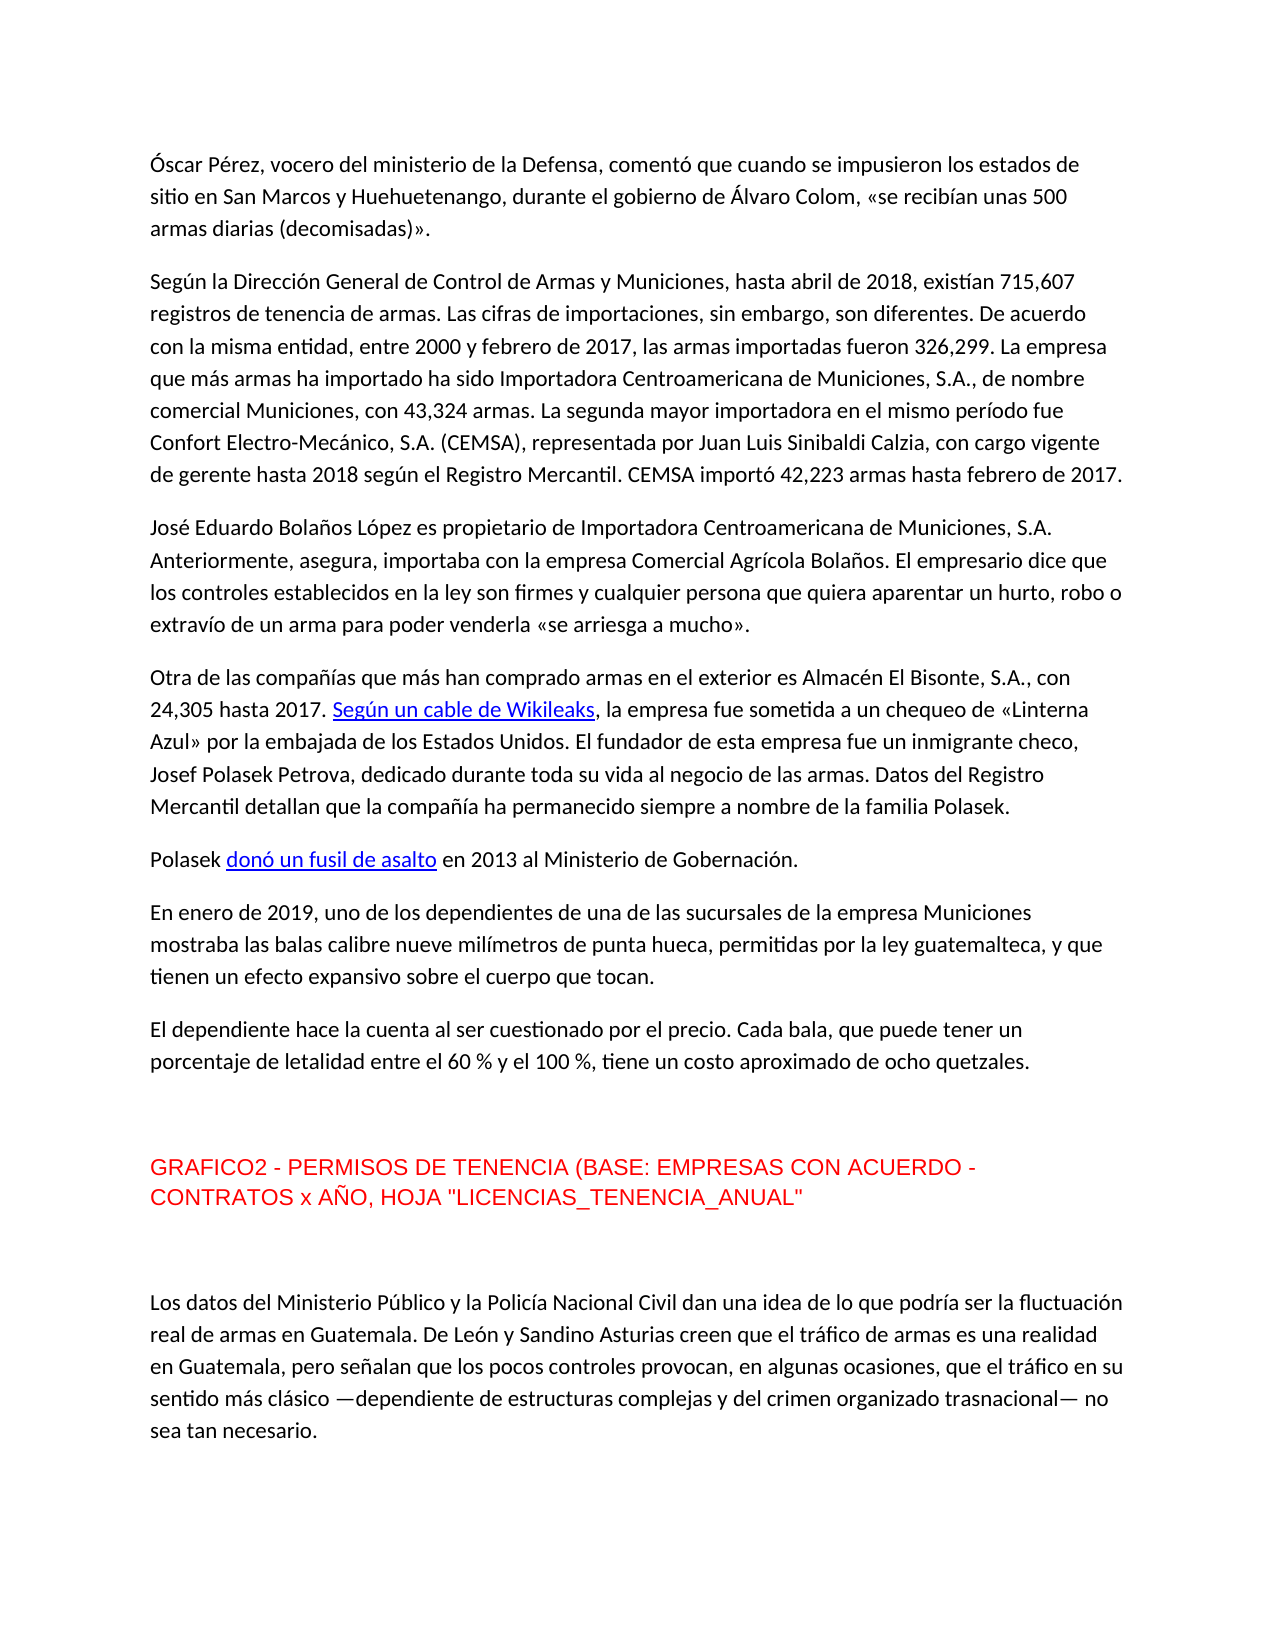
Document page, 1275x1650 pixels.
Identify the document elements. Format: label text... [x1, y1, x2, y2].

text El dependiente hace la cuenta al ser cuestionado por el precio. Cada bala, que puede tener un porcentaje de letalidad entre el 60 % y el 100 %, tiene un costo aproximado de ocho quetzales. [150, 1015, 1125, 1076]
text Según la Dirección General de Control de Armas y Municiones, hasta abril de 2018, existían 715,607 registros de tenencia de armas. Las cifras de importaciones, sin embargo, son diferentes. De acuerdo con la misma entidad, entre 2000 y febrero de 2017, las armas importadas fueron 326,299. La empresa que más armas ha importado ha sido Importadora Centroamericana de Municiones, S.A., de nombre comercial Municiones, con 43,324 armas. La segunda mayor importadora en el mismo período fue Confort Electro-Mecánico, S.A. (CEMSA), representada por Juan Luis Sinibaldi Calzia, con cargo vigente de gerente hasta 2018 según el Registro Mercantil. CEMSA importó 42,223 armas hasta febrero de 2017. [150, 267, 1125, 488]
text Óscar Pérez, vocero del ministerio de la Defensa, comentó que cuando se impusieron los estados de sitio en San Marcos y Huehuetenango, durante el gobierno de Álvaro Colom, «se recibían unas 500 armas diarias (decomisadas)». [150, 150, 1125, 242]
text Otra de las compañías que más han comprado armas en el exterior es Almacén El Bisonte, S.A., con 24,305 hasta 2017. Según un cable de Wikileaks, la empresa fue sometida a un chequeo de «Linterna Azul» por la embajada de los Estados Unidos. El fundador de esta empresa fue un inmigrante checo, Josef Polasek Petrova, dedicado durante toda su vida al negocio de las armas. Datos del Registro Mercantil detallan que la compañía ha permanecido siempre a nombre de la familia Polasek. [150, 663, 1125, 820]
text Los datos del Ministerio Público y la Policía Nacional Civil dan una idea de lo que podría ser la fluctuación real de armas en Guatemala. De León y Sandino Asturias creen que el tráfico de armas es una realidad en Guatemala, pero señalan que los pocos controles provocan, en algunas ocasiones, que el tráfico en su sentido más clásico —dependiente de estructuras complejas y del crimen organizado trasnacional— no sea tan necesario. [150, 1288, 1125, 1444]
text José Eduardo Bolaños López es propietario de Importadora Centroamericana de Municiones, S.A. Anteriormente, asegura, importaba con la empresa Comercial Agrícola Bolaños. El empresario dice que los controles establecidos en la ley son firmes y cualquier persona que quiera aparentar un hurto, robo o extravío de un arma para poder venderla «se arriesga a mucho». [150, 513, 1125, 638]
text GRAFICO2 - PERMISOS DE TENENCIA (BASE: EMPRESAS CON ACUERDO - CONTRATOS x AÑO, HOJA "LICENCIAS_TENENCIA_ANUAL" [150, 1153, 1125, 1210]
text Polasek donó un fusil de asalto en 2013 al Ministerio de Gobernación. [150, 845, 1125, 873]
text En enero de 2019, uno de los dependientes de una de las sucursales de la empresa Municiones mostraba las balas calibre nueve milímetros de punta hueca, permitidas por la ley guatemalteca, y que tienen un efecto expansivo sobre el cuerpo que tocan. [150, 898, 1125, 990]
